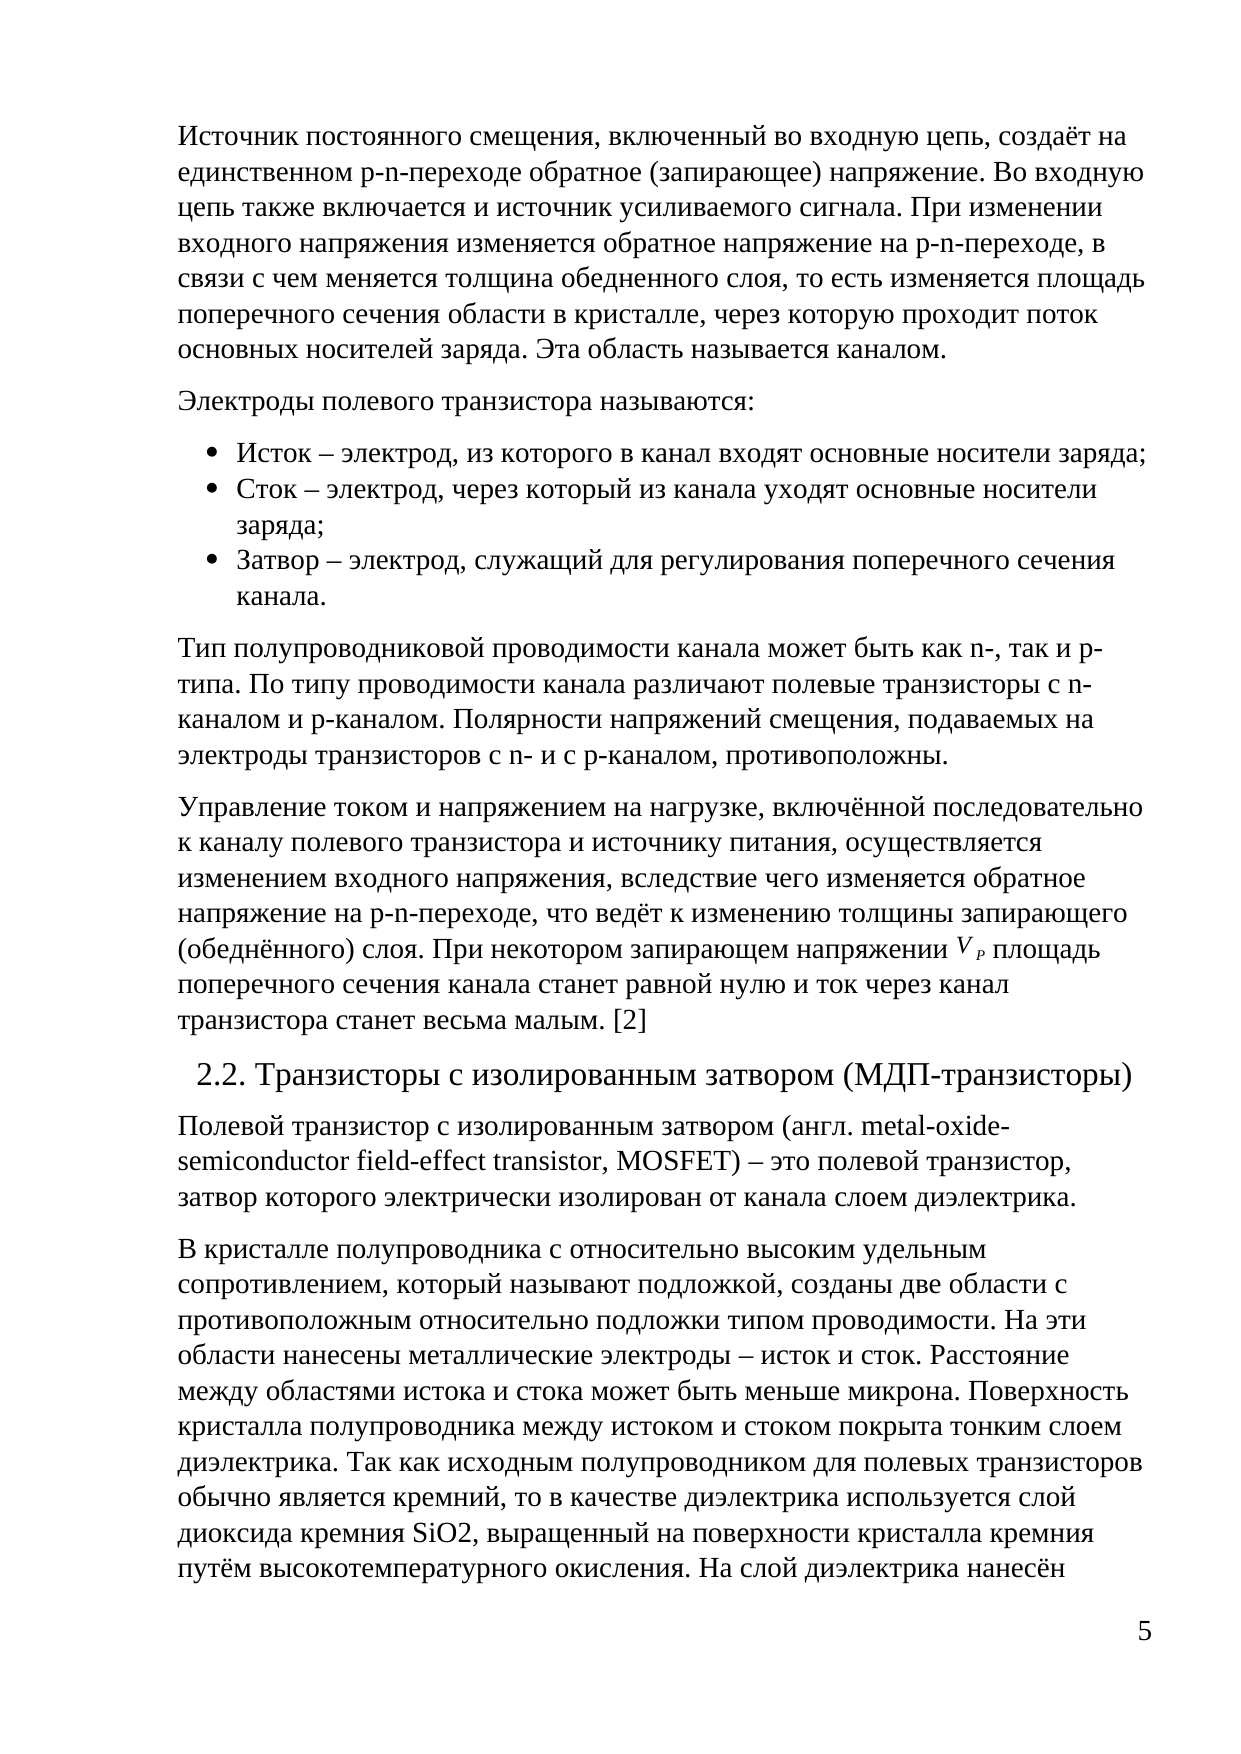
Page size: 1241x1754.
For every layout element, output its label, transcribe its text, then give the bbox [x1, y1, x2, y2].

list Затвор – электрод, служащий для регулирования поперечного сечения канала. [207, 542, 1152, 612]
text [177, 1231, 1152, 1584]
text Полевой транзистор с изолированным затвором (англ. metal-oxide-semiconductor field-effect transistor, MOSFET) – это полевой транзистор, затвор которого электрически изолирован от канала слоем диэлектрика. [177, 1108, 1152, 1212]
text Источник постоянного смещения, включенный во входную цепь, создаёт на единственном p-n-переходе обратное (запирающее) напряжение. Во входную цепь также включается и источник усиливаемого сигнала. При изменении входного напряжения изменяется обратное напряжение на p-n-переходе, в связи с чем меняется толщина обедненного слоя, то есть изменяется площадь поперечного сечения области в кристалле, через которую проходит поток основных носителей заряда. Эта область называется каналом. [177, 118, 1152, 365]
text Тип полупроводниковой проводимости канала может быть как n-, так и p-типа. По типу проводимости канала различают полевые транзисторы с n-каналом и р-каналом. Полярности напряжений смещения, подаваемых на электроды транзисторов с n- и с p-каналом, противоположны. [177, 630, 1152, 770]
list Сток – электрод, через который из канала уходят основные носители заряда; [207, 471, 1152, 540]
list Исток – электрод, из которого в канал входят основные носители заряда; [207, 436, 1152, 469]
text Управление током и напряжением на нагрузке, включённой последовательно к каналу полевого транзистора и источнику питания, осуществляется изменением входного напряжения, вследствие чего изменяется обратное напряжение на p-n-переходе, что ведёт к изменению толщины запирающего (обеднённого) слоя. При некотором запирающем напряжении площадь поперечного сечения канала станет равной нулю и ток через канал транзистора станет весьма малым. [2] [177, 789, 1152, 1036]
text Электроды полевого транзистора называются: [177, 383, 1152, 417]
subtitle 2.2. Транзисторы с изолированным затвором (МДП-транзисторы) [177, 1054, 1152, 1093]
